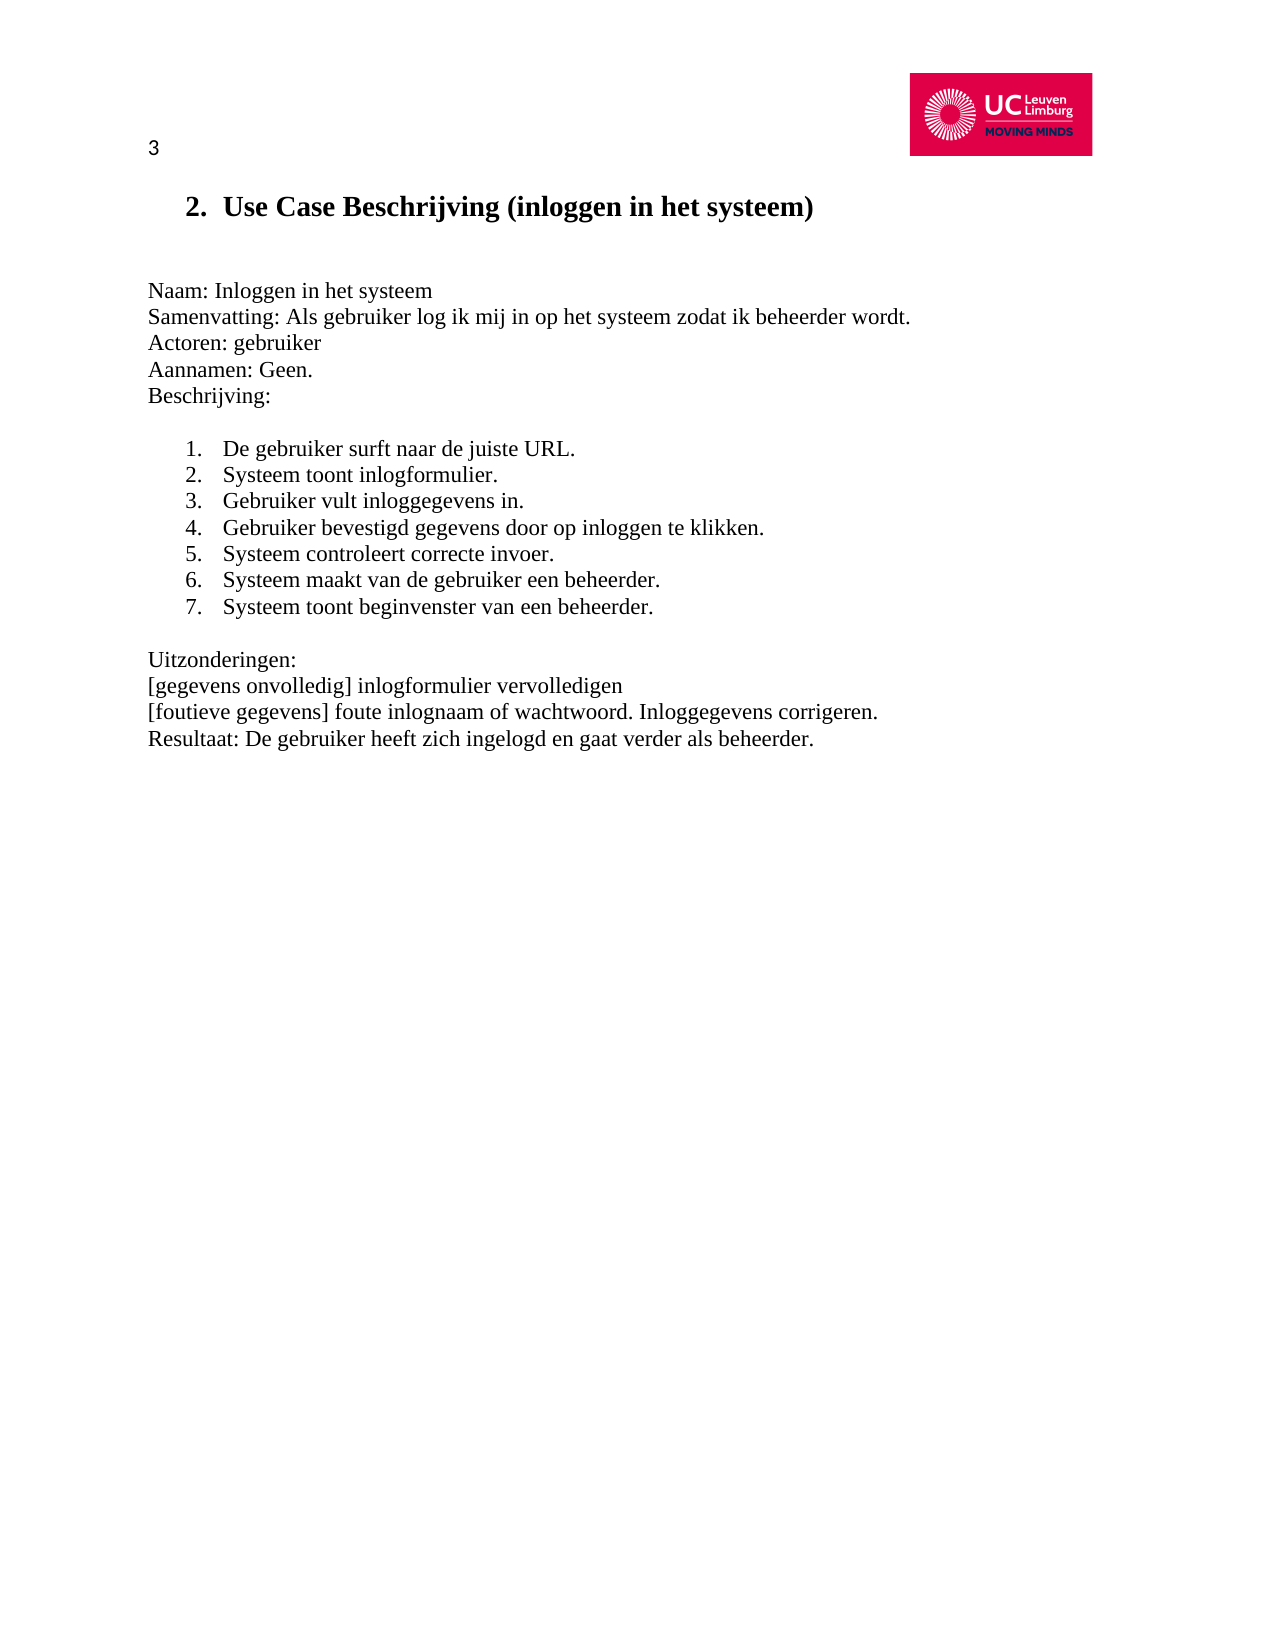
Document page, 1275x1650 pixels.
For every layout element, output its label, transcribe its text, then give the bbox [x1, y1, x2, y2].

text Naam: Inloggen in het systeem [148, 277, 1127, 303]
text Samenvatting: Als gebruiker log ik mij in op het systeem zodat ik beheerder wordt. [148, 303, 1127, 329]
list Gebruiker bevestigd gegevens door op inloggen te klikken. [185, 514, 1127, 540]
list Gebruiker vult inloggegevens in. [185, 487, 1127, 514]
text [foutieve gegevens] foute inlognaam of wachtwoord. Inloggegevens corrigeren. [148, 698, 1127, 725]
text Resultaat: De gebruiker heeft zich ingelogd en gaat verder als beheerder. [148, 725, 1127, 751]
list Use Case Beschrijving (inloggen in het systeem) [185, 189, 1127, 223]
list Systeem toont inlogformulier. [185, 461, 1127, 487]
text [gegevens onvolledig] inlogformulier vervolledigen [148, 672, 1127, 698]
text Actoren: gebruiker [148, 329, 1127, 356]
picture [909, 73, 1093, 156]
text Beschrijving: [148, 382, 1127, 408]
list Systeem toont beginvenster van een beheerder. [185, 593, 1127, 619]
list Systeem maakt van de gebruiker een beheerder. [185, 567, 1127, 593]
text Uitzonderingen: [148, 646, 1127, 672]
text Aannamen: Geen. [148, 356, 1127, 382]
list De gebruiker surft naar de juiste URL. [185, 435, 1127, 461]
list Systeem controleert correcte invoer. [185, 540, 1127, 567]
